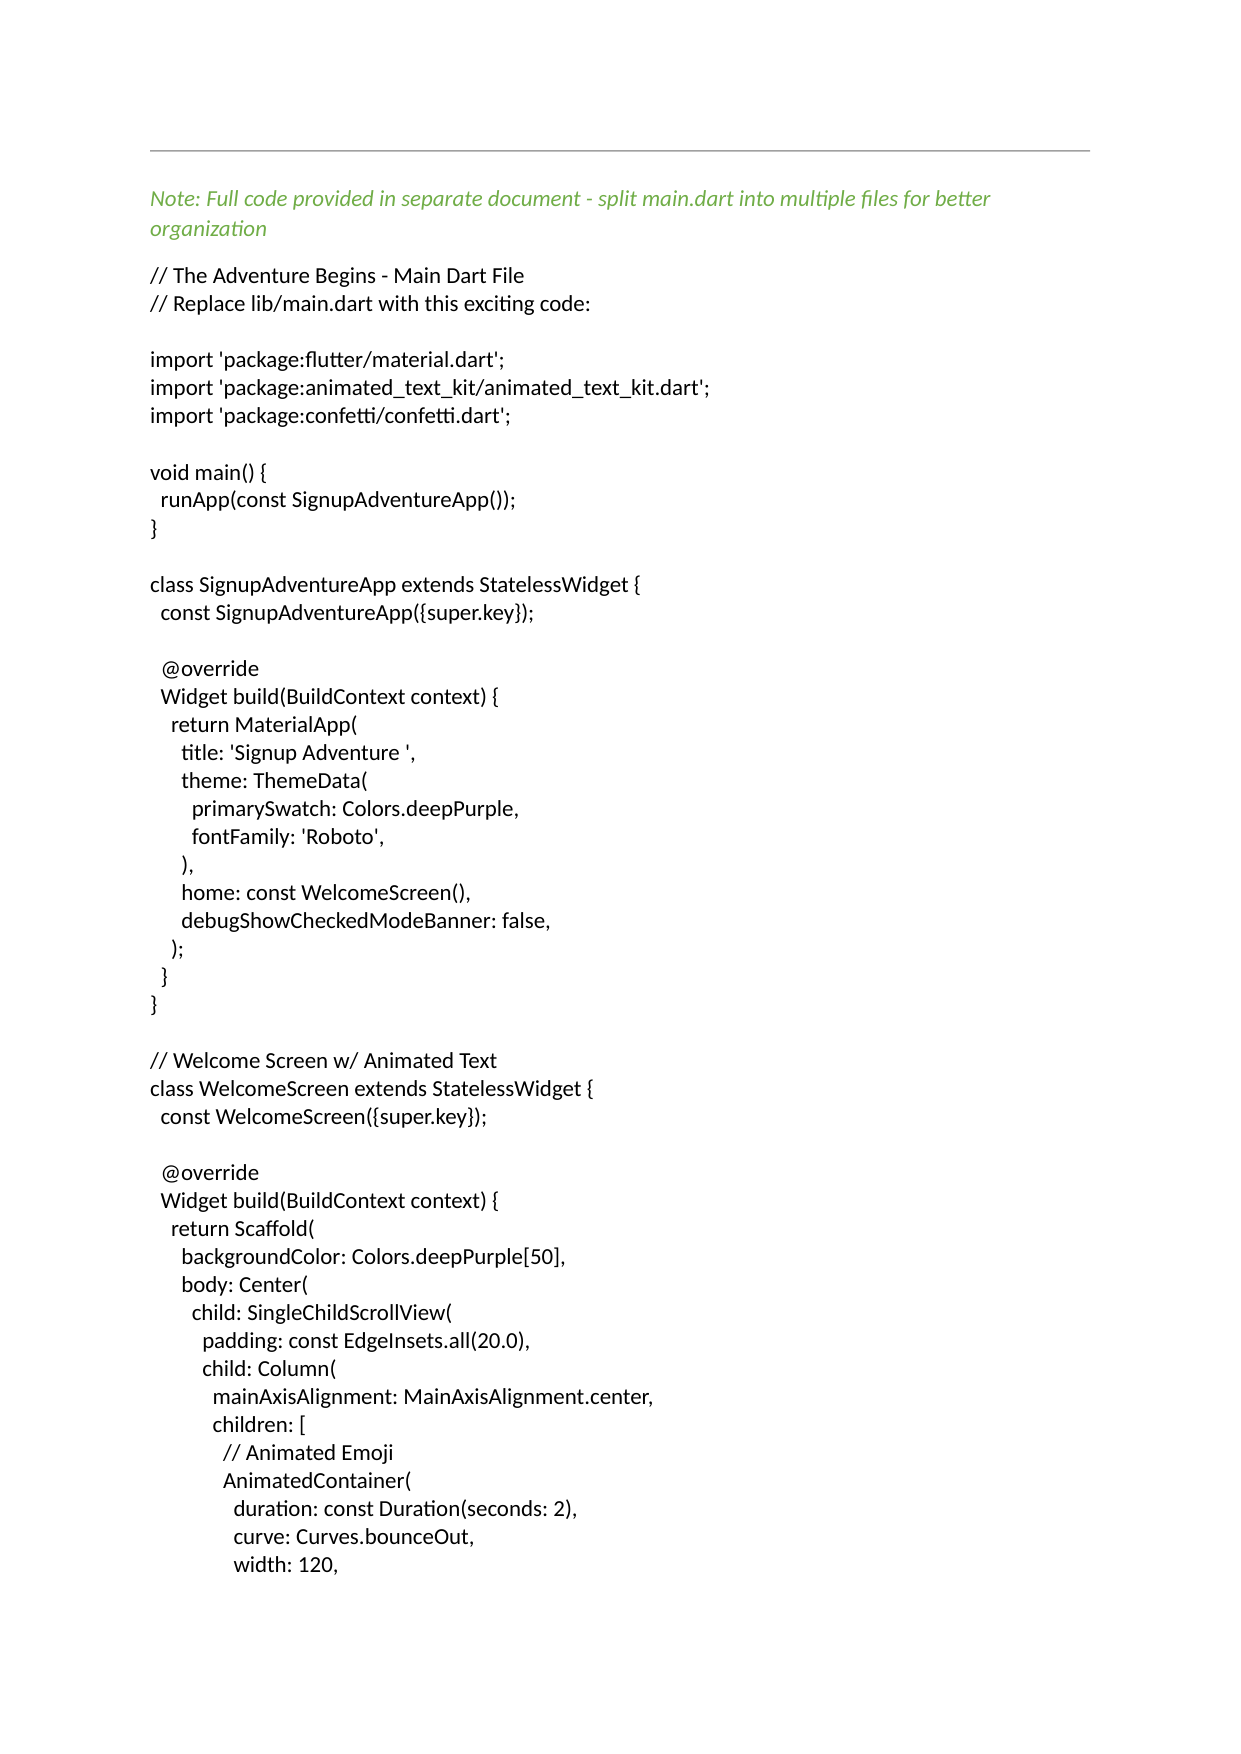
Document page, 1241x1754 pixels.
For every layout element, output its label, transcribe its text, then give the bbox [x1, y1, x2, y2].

text const SignupAdventureApp({super.key}); [150, 598, 1090, 626]
text Widget build(BuildContext context) { [150, 1186, 1090, 1214]
text padding: const EdgeInsets.all(20.0), [150, 1326, 1090, 1354]
text return MaterialApp( [150, 710, 1090, 738]
text AnimatedContainer( [150, 1466, 1090, 1494]
text import 'package:confetti/confetti.dart'; [150, 402, 1090, 429]
text class WelcomeScreen extends StatelessWidget { [150, 1074, 1090, 1102]
text import 'package:flutter/material.dart'; [150, 346, 1090, 373]
text child: SingleChildScrollView( [150, 1298, 1090, 1326]
text // Welcome Screen w/ Animated Text [150, 1046, 1090, 1074]
text runApp(const SignupAdventureApp()); [150, 486, 1090, 514]
text Note: Full code provided in separate document - split main.dart into multiple files for better organization [150, 184, 1090, 243]
text @override [150, 1158, 1090, 1186]
text } [150, 962, 1090, 990]
text duration: const Duration(seconds: 2), [150, 1494, 1090, 1522]
text curve: Curves.bounceOut, [150, 1522, 1090, 1550]
text ), [150, 850, 1090, 878]
text ); [150, 934, 1090, 962]
text import 'package:animated_text_kit/animated_text_kit.dart'; [150, 373, 1090, 402]
text backgroundColor: Colors.deepPurple[50], [150, 1242, 1090, 1270]
text // The Adventure Begins - Main Dart File [150, 261, 1090, 289]
text } [150, 990, 1090, 1018]
text // Replace lib/main.dart with this exciting code: [150, 289, 1090, 317]
text return Scaffold( [150, 1214, 1090, 1242]
text theme: ThemeData( [150, 766, 1090, 794]
text body: Center( [150, 1270, 1090, 1298]
text const WelcomeScreen({super.key}); [150, 1102, 1090, 1130]
text Widget build(BuildContext context) { [150, 682, 1090, 710]
text child: Column( [150, 1354, 1090, 1382]
text debugShowCheckedModeBanner: false, [150, 906, 1090, 934]
text } [150, 514, 1090, 542]
text @override [150, 654, 1090, 682]
text class SignupAdventureApp extends StatelessWidget { [150, 570, 1090, 598]
text home: const WelcomeScreen(), [150, 878, 1090, 906]
text title: 'Signup Adventure ', [150, 738, 1090, 766]
text mainAxisAlignment: MainAxisAlignment.center, [150, 1382, 1090, 1410]
text children: [ [150, 1410, 1090, 1438]
text void main() { [150, 458, 1090, 486]
text // Animated Emoji [150, 1438, 1090, 1466]
text fontFamily: 'Roboto', [150, 822, 1090, 850]
text primarySwatch: Colors.deepPurple, [150, 794, 1090, 822]
text width: 120, [150, 1550, 1090, 1578]
